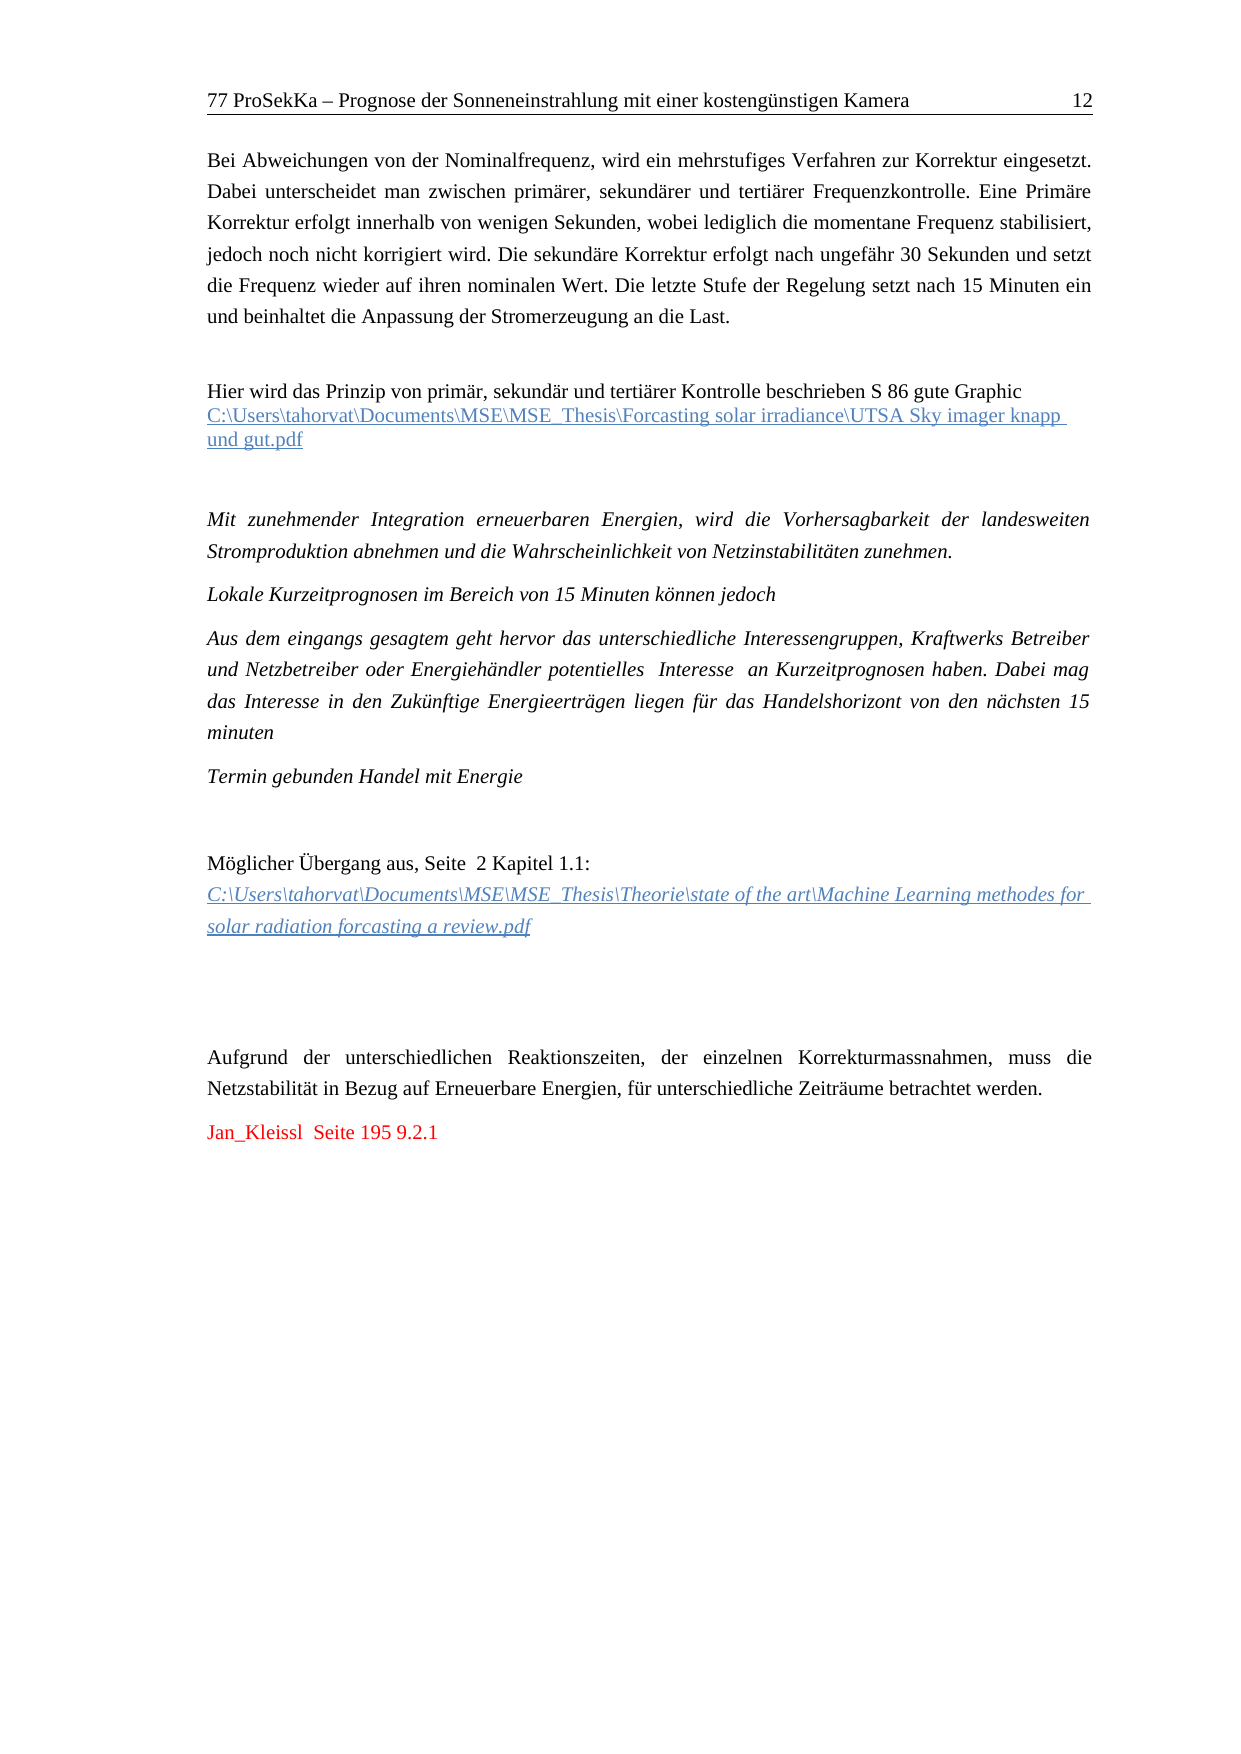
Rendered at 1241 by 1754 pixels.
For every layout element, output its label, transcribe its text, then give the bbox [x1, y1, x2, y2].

text Möglicher Übergang aus, Seite 2 Kapitel 1.1: C:\Users\tahorvat\Documents\MSE\MSE_Thesis\Theorie\state of the art\Machine Learning methodes for solar radiation forcasting a review.pdf [207, 851, 1093, 938]
text Hier wird das Prinzip von primär, sekundär und tertiärer Kontrolle beschrieben S 86 gute Graphic [207, 379, 1093, 403]
text Jan_Kleissl Seite 195 9.2.1 [207, 1120, 1093, 1144]
text Mit zunehmender Integration erneuerbaren Energien, wird die Vorhersagbarkeit der landesweiten Stromproduktion abnehmen und die Wahrscheinlichkeit von Netzinstabilitäten zunehmen. [207, 507, 1093, 563]
text C:\Users\tahorvat\Documents\MSE\MSE_Thesis\Forcasting solar irradiance\UTSA Sky imager knapp und gut.pdf [207, 403, 1093, 451]
text Lokale Kurzeitprognosen im Bereich von 15 Minuten können jedoch [207, 582, 1093, 606]
text Aufgrund der unterschiedlichen Reaktionszeiten, der einzelnen Korrekturmassnahmen, muss die Netzstabilität in Bezug auf Erneuerbare Energien, für unterschiedliche Zeiträume betrachtet werden. [207, 1045, 1093, 1100]
text Termin gebunden Handel mit Energie [207, 764, 1093, 788]
text Aus dem eingangs gesagtem geht hervor das unterschiedliche Interessengruppen, Kraftwerks Betreiber und Netzbetreiber oder Energiehändler potentielles Interesse an Kurzeitprognosen haben. Dabei mag das Interesse in den Zukünftige Energieerträgen liegen für das Handelshorizont von den nächsten 15 minuten [207, 626, 1093, 744]
text Bei Abweichungen von der Nominalfrequenz, wird ein mehrstufiges Verfahren zur Korrektur eingesetzt. Dabei unterscheidet man zwischen primärer, sekundärer und tertiärer Frequenzkontrolle. Eine Primäre Korrektur erfolgt innerhalb von wenigen Sekunden, wobei lediglich die momentane Frequenz stabilisiert, jedoch noch nicht korrigiert wird. Die sekundäre Korrektur erfolgt nach ungefähr 30 Sekunden und setzt die Frequenz wieder auf ihren nominalen Wert. Die letzte Stufe der Regelung setzt nach 15 Minuten ein und beinhaltet die Anpassung der Stromerzeugung an die Last. [207, 148, 1093, 328]
